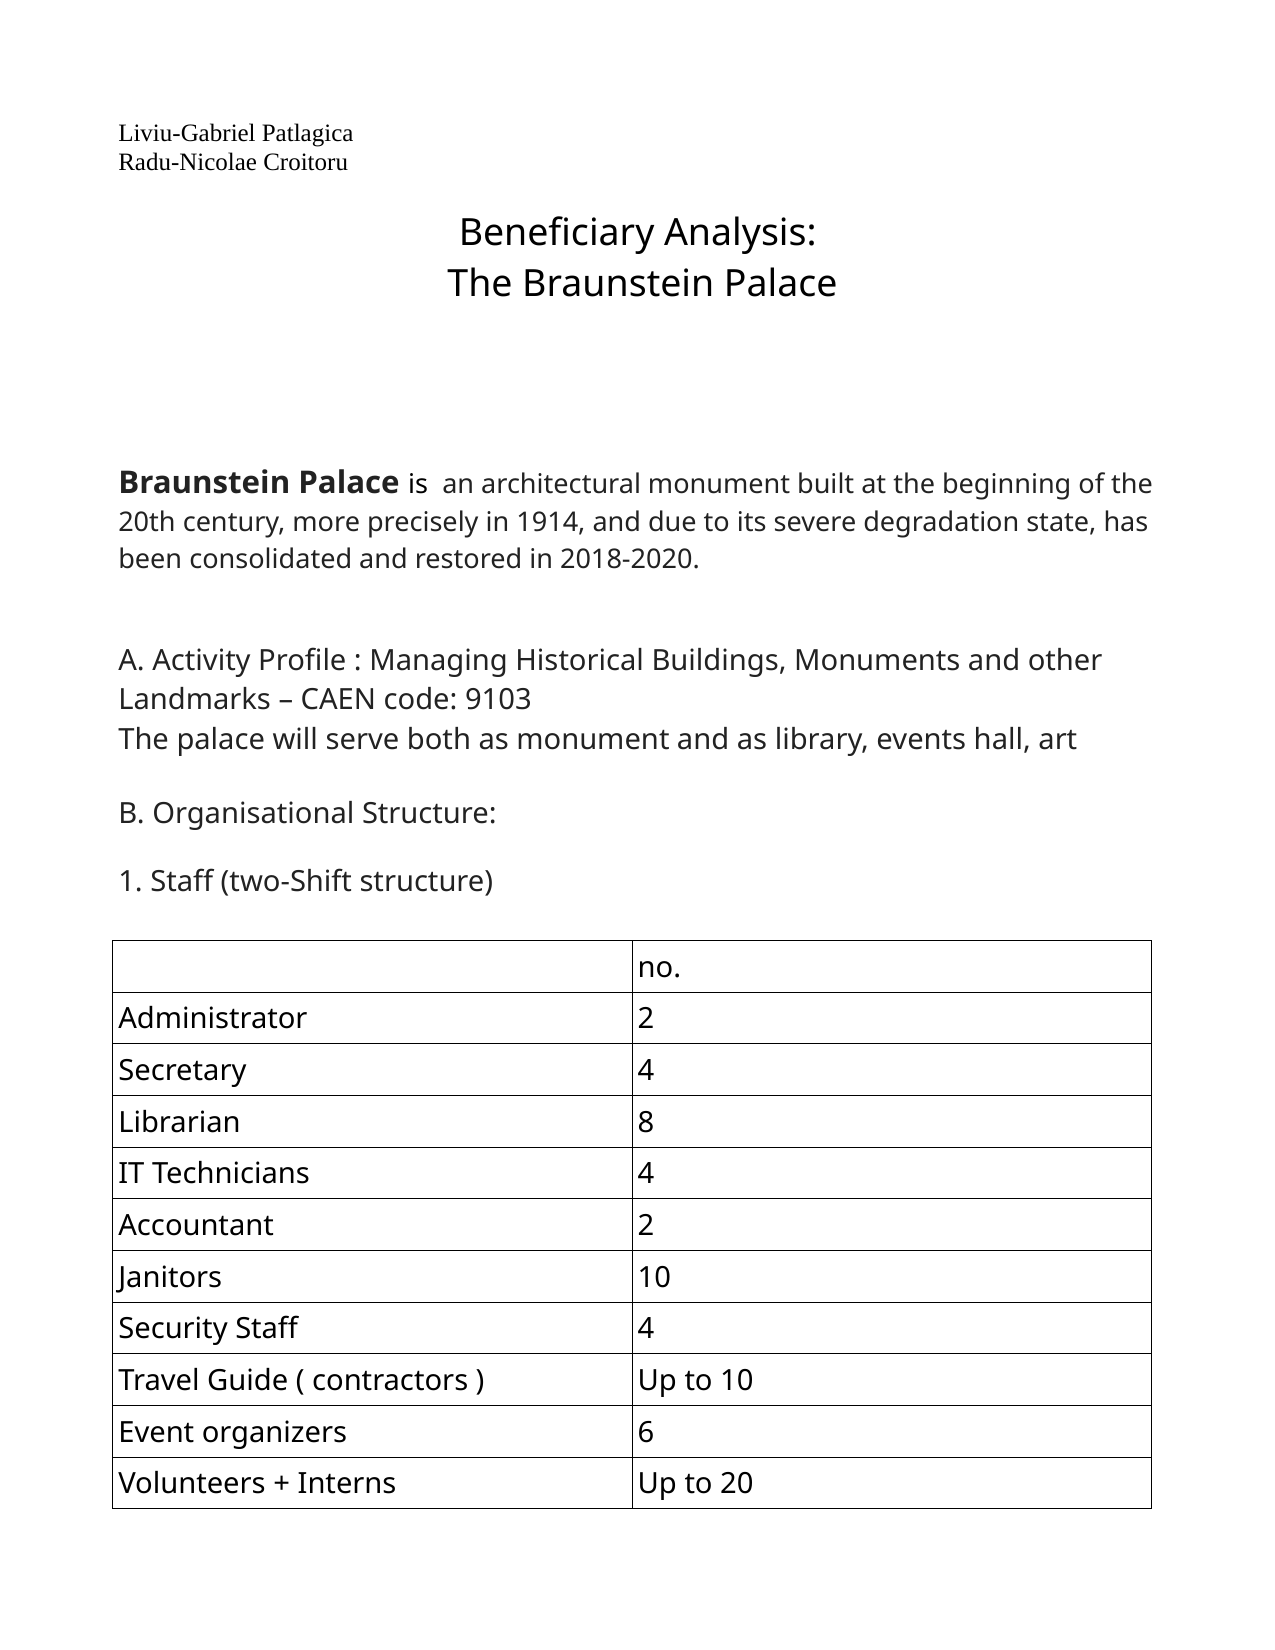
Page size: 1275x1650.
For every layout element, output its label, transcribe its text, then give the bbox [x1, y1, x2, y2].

text The palace will serve both as monument and as library, events hall, art [118, 718, 1157, 758]
text Beneficiary Analysis: [118, 205, 1157, 256]
table_cell 8 [633, 1096, 1151, 1147]
table_cell Librarian [113, 1096, 632, 1147]
table_header no. [633, 941, 1151, 992]
table_cell 2 [633, 1199, 1151, 1250]
table_cell Security Staff [113, 1303, 632, 1353]
table_cell 4 [633, 1148, 1151, 1198]
table_cell Janitors [113, 1251, 632, 1302]
table_cell 4 [633, 1303, 1151, 1353]
table_header [113, 941, 632, 992]
table_cell Up to 10 [633, 1354, 1151, 1405]
text A. Activity Profile : Managing Historical Buildings, Monuments and other Landmarks – CAEN code: 9103 [118, 639, 1157, 718]
table_cell Up to 20 [633, 1458, 1151, 1508]
text B. Organisational Structure: [118, 792, 1157, 832]
text 1. Staff (two-Shift structure) [118, 861, 1157, 900]
table_cell 6 [633, 1406, 1151, 1457]
text The Braunstein Palace [118, 256, 1157, 307]
table_cell Administrator [113, 993, 632, 1043]
table_cell Volunteers + Interns [113, 1458, 632, 1508]
table_cell IT Technicians [113, 1148, 632, 1198]
text Braunstein Palace is an architectural monument built at the beginning of the 20th century, more precisely in 1914, and due to its severe degradation state, has been consolidated and restored in 2018-2020. [118, 460, 1157, 577]
table_cell Secretary [113, 1044, 632, 1095]
table_cell Event organizers [113, 1406, 632, 1457]
table_cell Travel Guide ( contractors ) [113, 1354, 632, 1405]
table_cell 10 [633, 1251, 1151, 1302]
table_cell 4 [633, 1044, 1151, 1095]
table_cell 2 [633, 993, 1151, 1043]
table_cell Accountant [113, 1199, 632, 1250]
